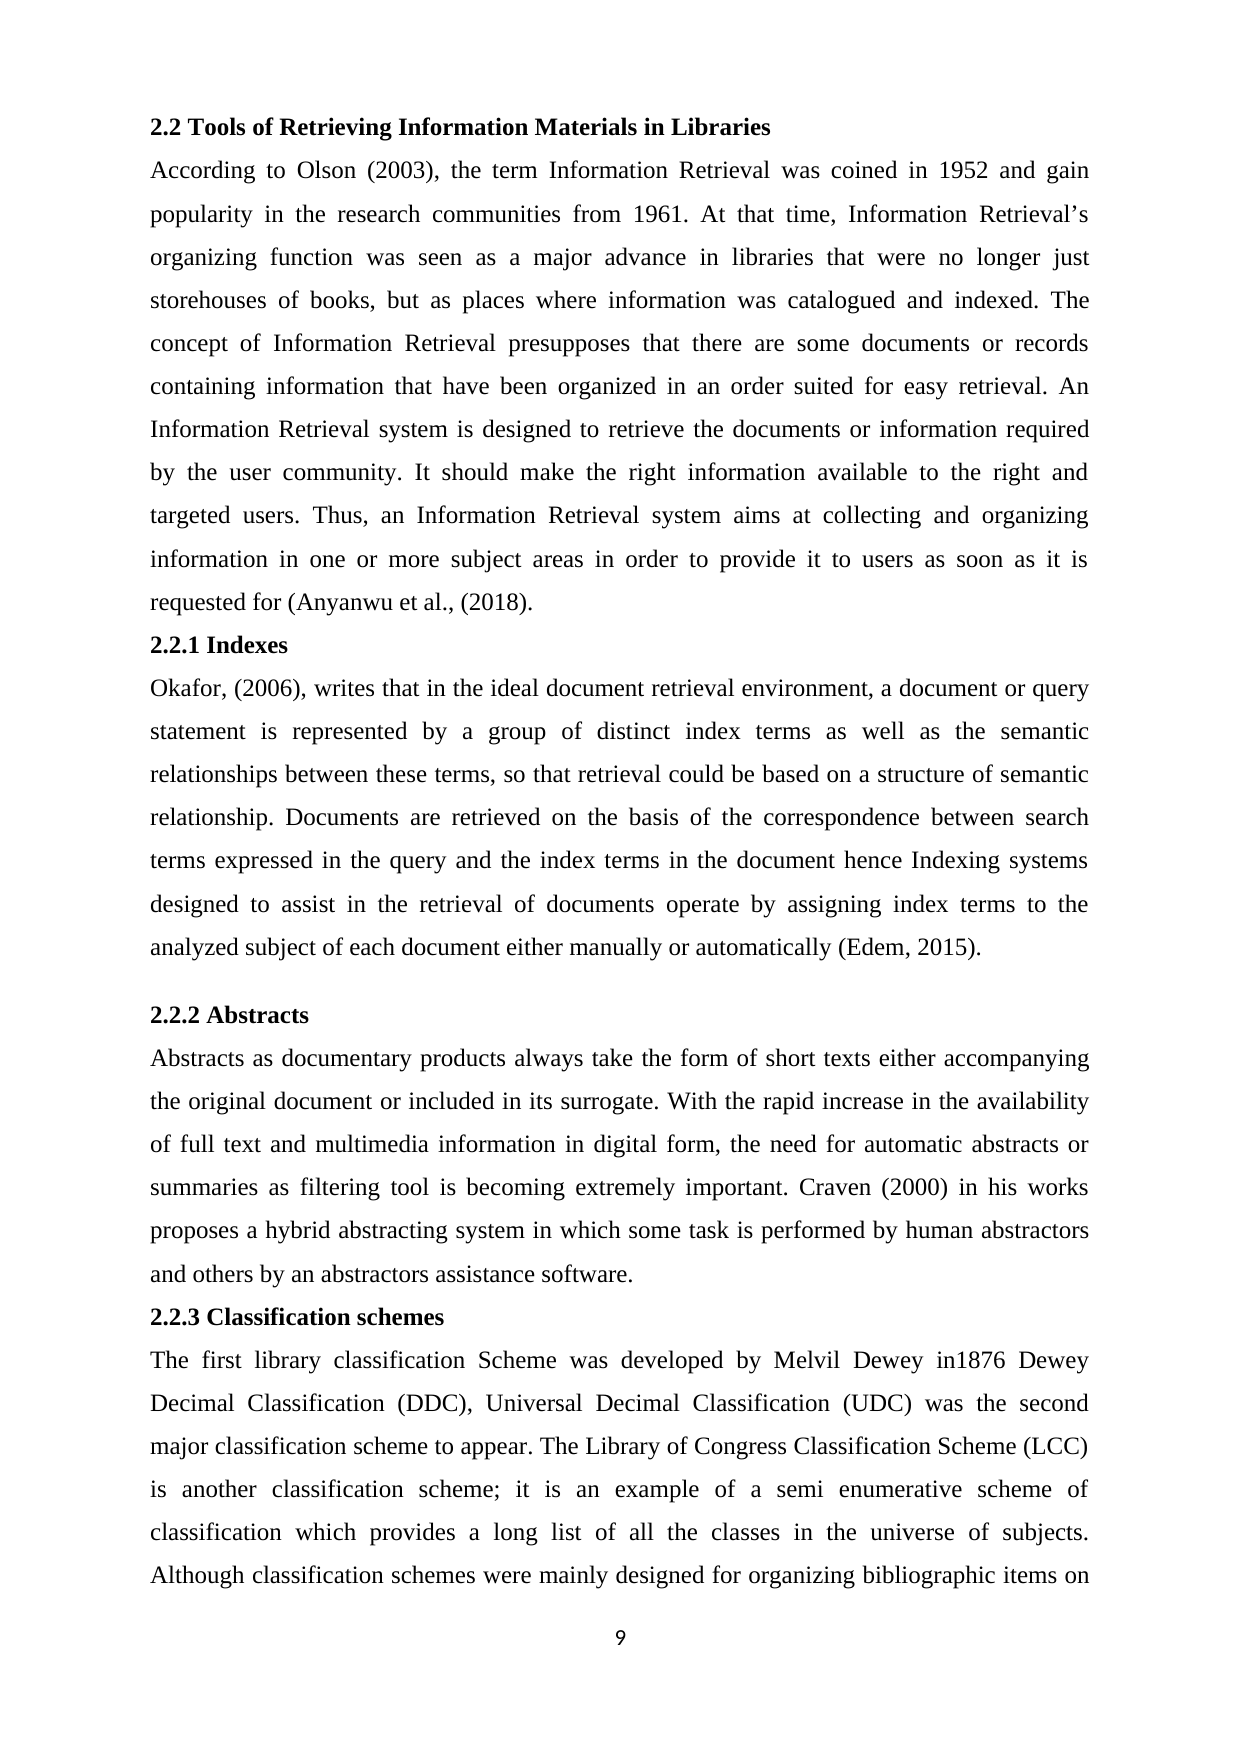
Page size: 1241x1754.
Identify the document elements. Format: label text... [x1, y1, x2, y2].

text Abstracts as documentary products always take the form of short texts either accompanying the original document or included in its surrogate. With the rapid increase in the availability of full text and multimedia information in digital form, the need for automatic abstracts or summaries as filtering tool is becoming extremely important. Craven (2000) in his works proposes a hybrid abstracting system in which some task is performed by human abstractors and others by an abstractors assistance software. [150, 1043, 1090, 1287]
text According to Olson (2003), the term Information Retrieval was coined in 1952 and gain popularity in the research communities from 1961. At that time, Information Retrieval’s organizing function was seen as a major advance in libraries that were no longer just storehouses of books, but as places where information was catalogued and indexed. The concept of Information Retrieval presupposes that there are some documents or records containing information that have been organized in an order suited for easy retrieval. An Information Retrieval system is designed to retrieve the documents or information required by the user community. It should make the right information available to the right and targeted users. Thus, an Information Retrieval system aims at collecting and organizing information in one or more subject areas in order to provide it to users as soon as it is requested for (Anyanwu et al., (2018). [150, 156, 1090, 616]
text 2.2.2 Abstracts [150, 1000, 1090, 1029]
text Okafor, (2006), writes that in the ideal document retrieval environment, a document or query statement is represented by a group of distinct index terms as well as the semantic relationships between these terms, so that retrieval could be based on a structure of semantic relationship. Documents are retrieved on the basis of the correspondence between search terms expressed in the query and the index terms in the document hence Indexing systems designed to assist in the retrieval of documents operate by assigning index terms to the analyzed subject of each document either manually or automatically (Edem, 2015). [150, 673, 1090, 961]
text 2.2.3 Classification schemes [150, 1302, 1090, 1331]
subtitle 2.2 Tools of Retrieving Information Materials in Libraries [150, 112, 1090, 141]
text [150, 1345, 1090, 1589]
text 2.2.1 Indexes [150, 630, 1090, 659]
